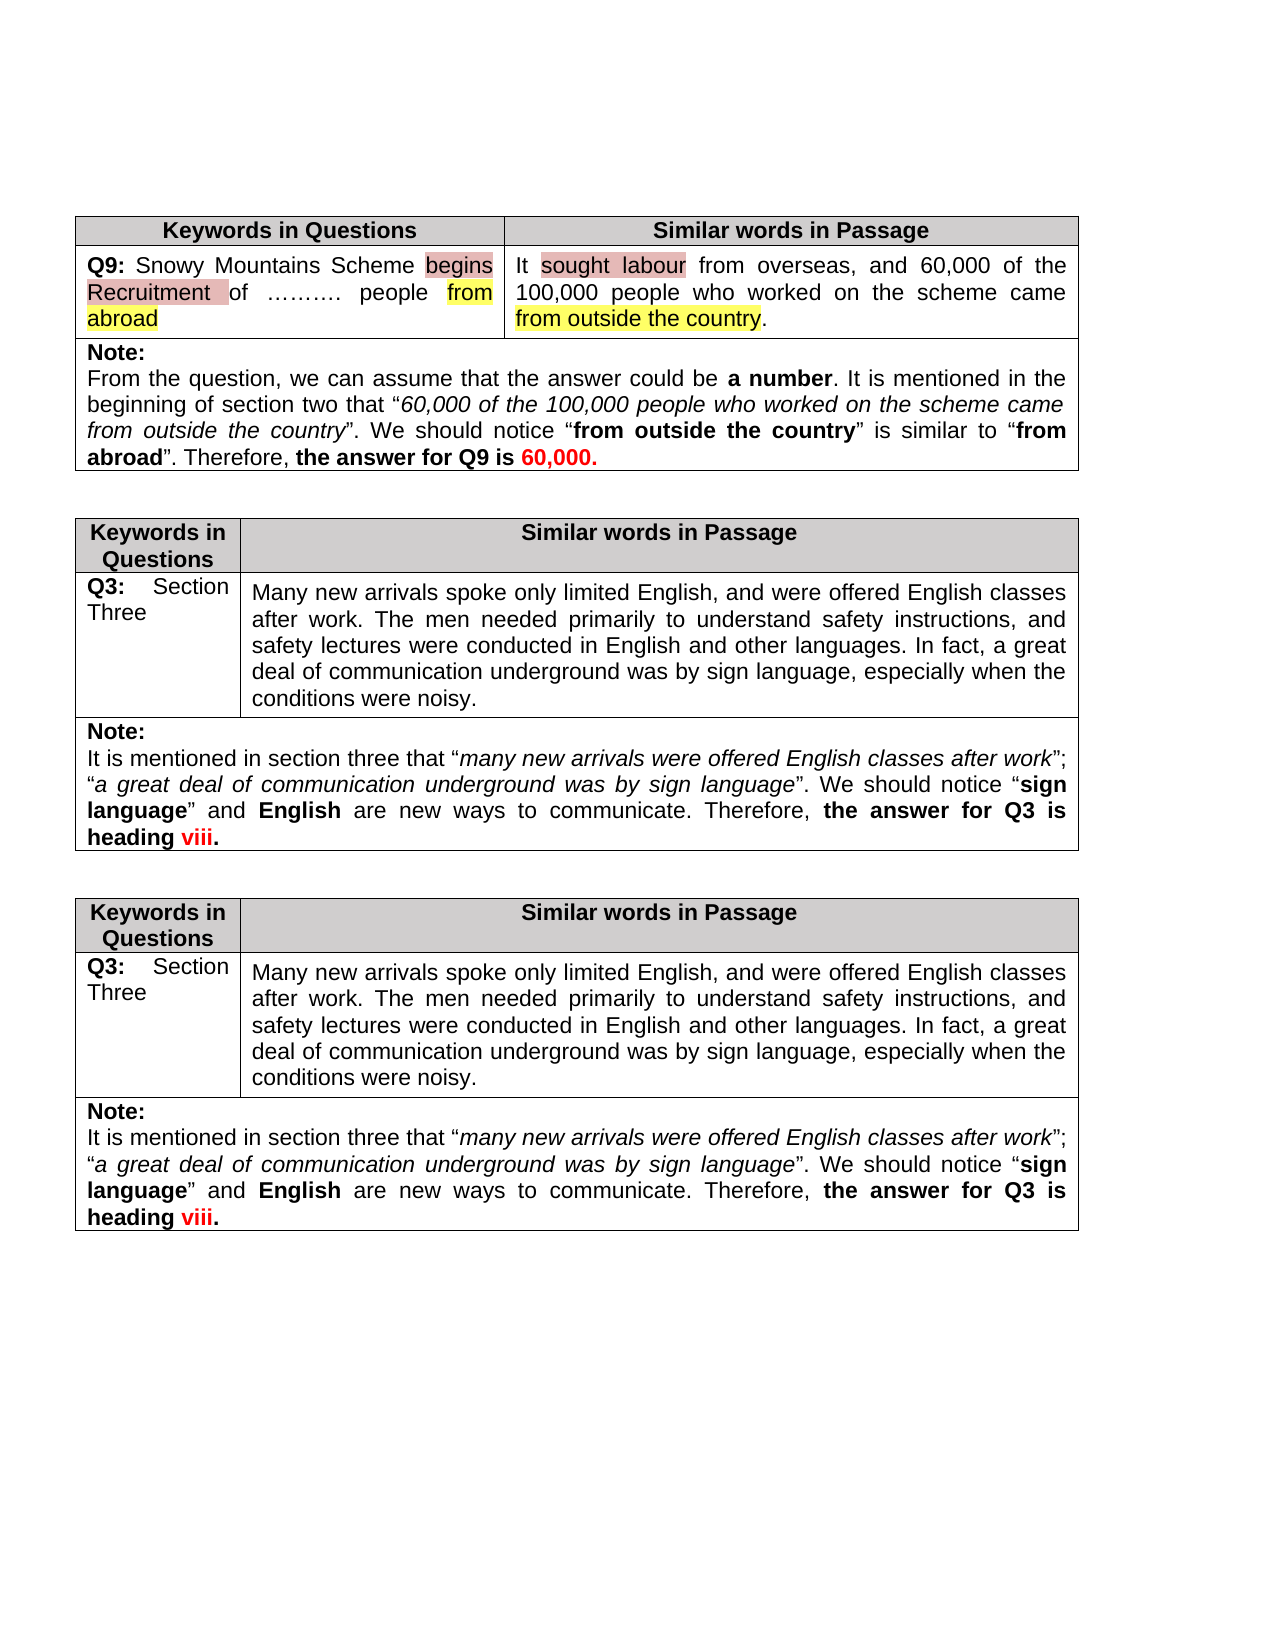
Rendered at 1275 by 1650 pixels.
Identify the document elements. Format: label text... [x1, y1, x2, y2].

table_cell Q3: Section Three [76, 573, 240, 717]
table_cell Q3: Section Three [76, 953, 240, 1097]
table_cell Q9: Snowy Mountains Scheme begins Recruitment of ………. people from abroad [76, 246, 504, 337]
table_header Similar words in Passage [241, 899, 1078, 952]
table_header Keywords in Questions [76, 519, 240, 572]
table_cell Many new arrivals spoke only limited English, and were offered English classes after work. The men needed primarily to understand safety instructions, and safety lectures were conducted in English and other languages. In fact, a great deal of communication underground was by sign language, especially when the conditions were noisy. [241, 573, 1078, 717]
table_header Similar words in Passage [241, 519, 1078, 572]
table_cell Many new arrivals spoke only limited English, and were offered English classes after work. The men needed primarily to understand safety instructions, and safety lectures were conducted in English and other languages. In fact, a great deal of communication underground was by sign language, especially when the conditions were noisy. [241, 953, 1078, 1097]
table_cell Note: It is mentioned in section three that “many new arrivals were offered English classes after work”; “a great deal of communication underground was by sign language”. We should notice “sign language” and English are new ways to communicate. Therefore, the answer for Q3 is heading viii. [76, 1098, 1078, 1230]
table_header Keywords in Questions [76, 217, 504, 245]
table_cell It sought labour from overseas, and 60,000 of the 100,000 people who worked on the scheme came from outside the country. [505, 246, 1078, 337]
table_cell Note: It is mentioned in section three that “many new arrivals were offered English classes after work”; “a great deal of communication underground was by sign language”. We should notice “sign language” and English are new ways to communicate. Therefore, the answer for Q3 is heading viii. [76, 718, 1078, 850]
table_header Similar words in Passage [505, 217, 1078, 245]
table_cell Note: From the question, we can assume that the answer could be a number. It is mentioned in the beginning of section two that “60,000 of the 100,000 people who worked on the scheme came from outside the country”. We should notice “from outside the country” is similar to “from abroad”. Therefore, the answer for Q9 is 60,000. [76, 339, 1078, 470]
table_header Keywords in Questions [76, 899, 240, 952]
